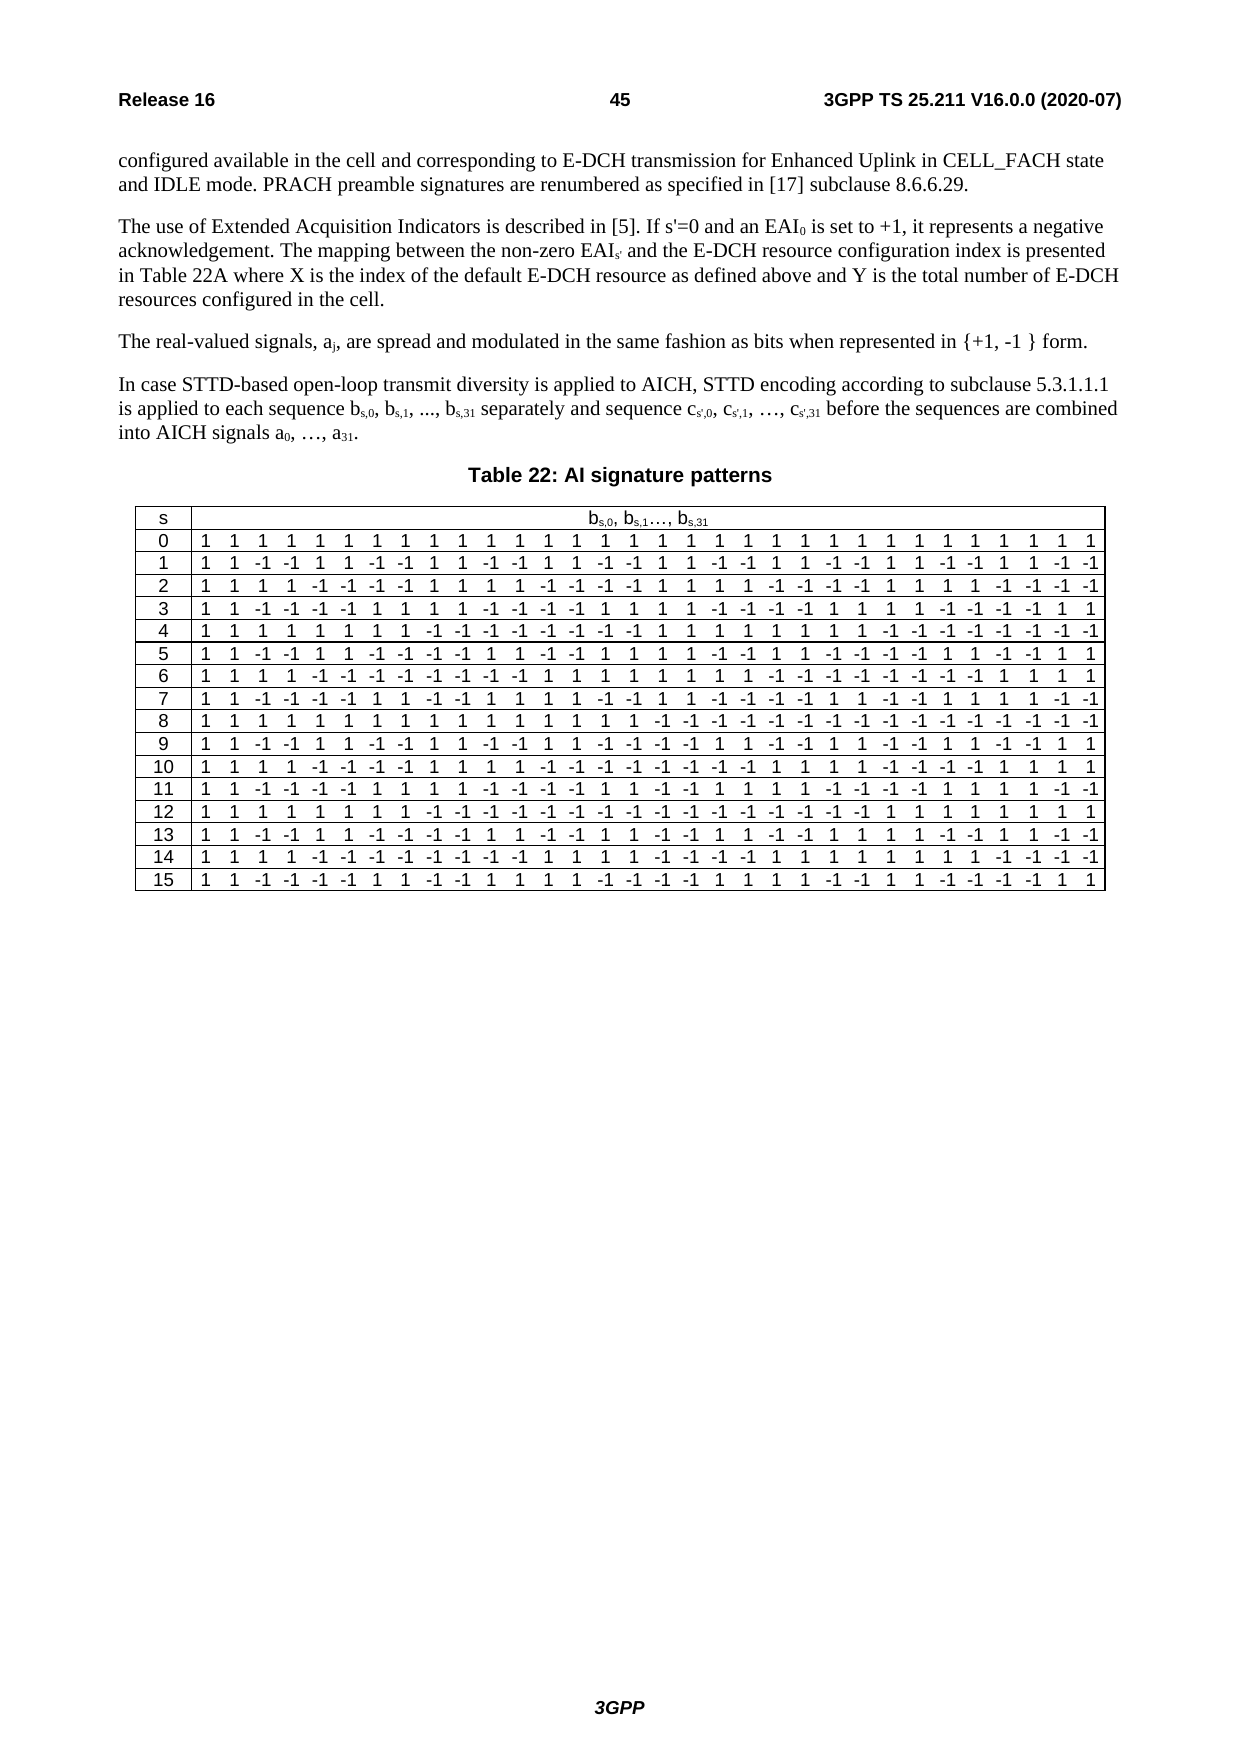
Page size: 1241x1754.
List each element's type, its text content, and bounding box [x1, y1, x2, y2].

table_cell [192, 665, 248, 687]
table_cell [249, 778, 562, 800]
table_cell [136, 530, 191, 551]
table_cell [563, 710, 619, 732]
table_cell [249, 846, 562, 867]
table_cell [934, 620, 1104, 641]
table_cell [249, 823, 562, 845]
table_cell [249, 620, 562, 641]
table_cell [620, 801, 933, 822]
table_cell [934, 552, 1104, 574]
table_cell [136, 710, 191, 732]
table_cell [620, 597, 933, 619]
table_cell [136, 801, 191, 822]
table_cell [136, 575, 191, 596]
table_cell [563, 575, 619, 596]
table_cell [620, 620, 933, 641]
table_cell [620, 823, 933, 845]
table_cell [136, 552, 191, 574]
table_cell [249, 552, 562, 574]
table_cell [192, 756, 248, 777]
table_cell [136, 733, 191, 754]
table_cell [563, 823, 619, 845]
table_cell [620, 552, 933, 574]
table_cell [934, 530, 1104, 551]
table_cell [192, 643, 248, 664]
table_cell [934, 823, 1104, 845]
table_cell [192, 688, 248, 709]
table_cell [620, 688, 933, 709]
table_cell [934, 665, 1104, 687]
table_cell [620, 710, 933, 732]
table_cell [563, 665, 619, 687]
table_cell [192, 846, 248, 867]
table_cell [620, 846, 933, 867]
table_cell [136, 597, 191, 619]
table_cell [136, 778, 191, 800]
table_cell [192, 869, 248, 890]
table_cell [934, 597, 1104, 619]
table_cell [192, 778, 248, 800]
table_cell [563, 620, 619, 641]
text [118, 147, 1122, 196]
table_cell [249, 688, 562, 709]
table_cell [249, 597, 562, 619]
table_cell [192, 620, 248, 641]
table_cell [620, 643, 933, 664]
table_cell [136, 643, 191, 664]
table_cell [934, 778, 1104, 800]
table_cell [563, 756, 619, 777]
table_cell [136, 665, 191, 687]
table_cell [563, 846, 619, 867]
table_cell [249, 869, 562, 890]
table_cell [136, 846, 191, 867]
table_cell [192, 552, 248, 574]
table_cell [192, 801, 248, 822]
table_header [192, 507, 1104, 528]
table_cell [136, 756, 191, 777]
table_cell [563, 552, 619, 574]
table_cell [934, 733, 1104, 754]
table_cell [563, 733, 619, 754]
text Table 22: AI signature patterns [118, 463, 1122, 487]
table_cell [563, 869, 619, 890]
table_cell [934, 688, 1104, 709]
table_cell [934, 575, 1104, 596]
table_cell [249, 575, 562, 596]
text The use of Extended Acquisition Indicators is described in [5]. If s'=0 and an EAI0 is set to +1, it represents a negative acknowledgement. The mapping between the non-zero EAIs' and the E-DCH resource configuration index is presented in Table 22A where X is the index of the default E-DCH resource as defined above and Y is the total number of E-DCH resources configured in the cell. [118, 214, 1122, 311]
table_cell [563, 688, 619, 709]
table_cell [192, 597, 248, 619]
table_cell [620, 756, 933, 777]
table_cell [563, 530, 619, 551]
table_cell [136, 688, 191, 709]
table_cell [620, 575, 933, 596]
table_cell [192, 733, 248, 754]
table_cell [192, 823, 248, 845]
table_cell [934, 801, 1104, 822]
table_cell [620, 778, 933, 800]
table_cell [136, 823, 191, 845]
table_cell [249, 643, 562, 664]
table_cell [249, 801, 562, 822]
text The real-valued signals, aj, are spread and modulated in the same fashion as bits when represented in {+1, -1 } form. [118, 329, 1122, 353]
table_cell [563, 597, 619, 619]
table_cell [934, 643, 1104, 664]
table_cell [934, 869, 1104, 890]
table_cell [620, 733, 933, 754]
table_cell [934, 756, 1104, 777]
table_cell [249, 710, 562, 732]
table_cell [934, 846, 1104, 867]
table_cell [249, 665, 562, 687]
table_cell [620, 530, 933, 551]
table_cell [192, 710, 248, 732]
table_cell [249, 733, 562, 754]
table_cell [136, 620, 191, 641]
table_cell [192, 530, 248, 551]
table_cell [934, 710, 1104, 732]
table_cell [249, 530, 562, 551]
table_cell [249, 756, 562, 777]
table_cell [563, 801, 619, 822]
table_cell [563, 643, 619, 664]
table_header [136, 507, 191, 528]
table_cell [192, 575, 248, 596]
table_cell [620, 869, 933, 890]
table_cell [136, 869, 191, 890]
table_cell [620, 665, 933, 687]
text In case STTD-based open-loop transmit diversity is applied to AICH, STTD encoding according to subclause 5.3.1.1.1 is applied to each sequence bs,0, bs,1, ..., bs,31 separately and sequence cs',0, cs',1, …, cs',31 before the sequences are combined into AICH signals a0, …, a31. [118, 372, 1122, 444]
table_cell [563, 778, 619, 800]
